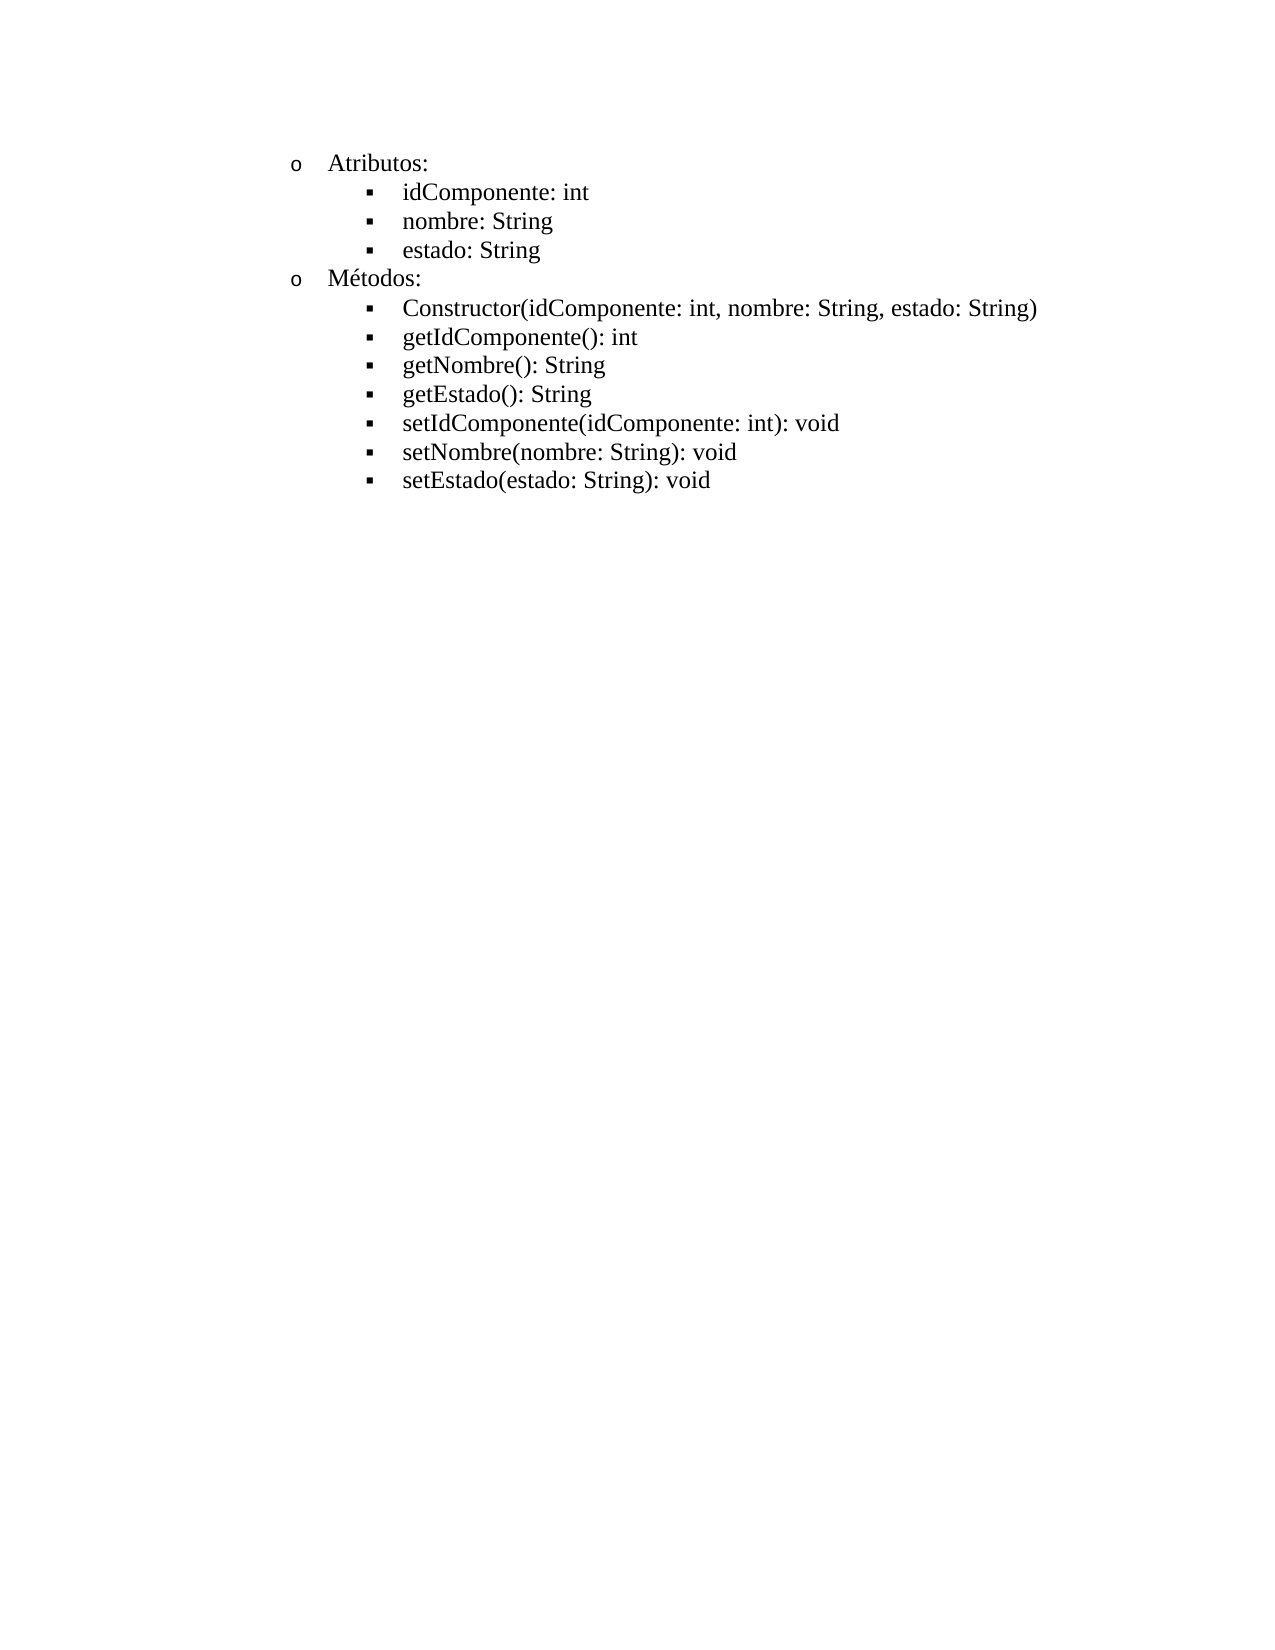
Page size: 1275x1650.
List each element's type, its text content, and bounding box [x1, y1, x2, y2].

list estado: String [365, 235, 1098, 263]
list Constructor(idComponente: int, nombre: String, estado: String) [365, 293, 1098, 322]
list getEstado(): String [365, 379, 1098, 408]
list idComponente: int [365, 177, 1098, 206]
list setNombre(nombre: String): void [365, 437, 1098, 466]
list nombre: String [365, 206, 1098, 235]
list getIdComponente(): int [365, 322, 1098, 351]
list getNombre(): String [365, 351, 1098, 379]
list Atributos: [290, 148, 1098, 177]
list setIdComponente(idComponente: int): void [365, 408, 1098, 437]
list Métodos: [290, 263, 1098, 293]
list setEstado(estado: String): void [365, 466, 1098, 494]
